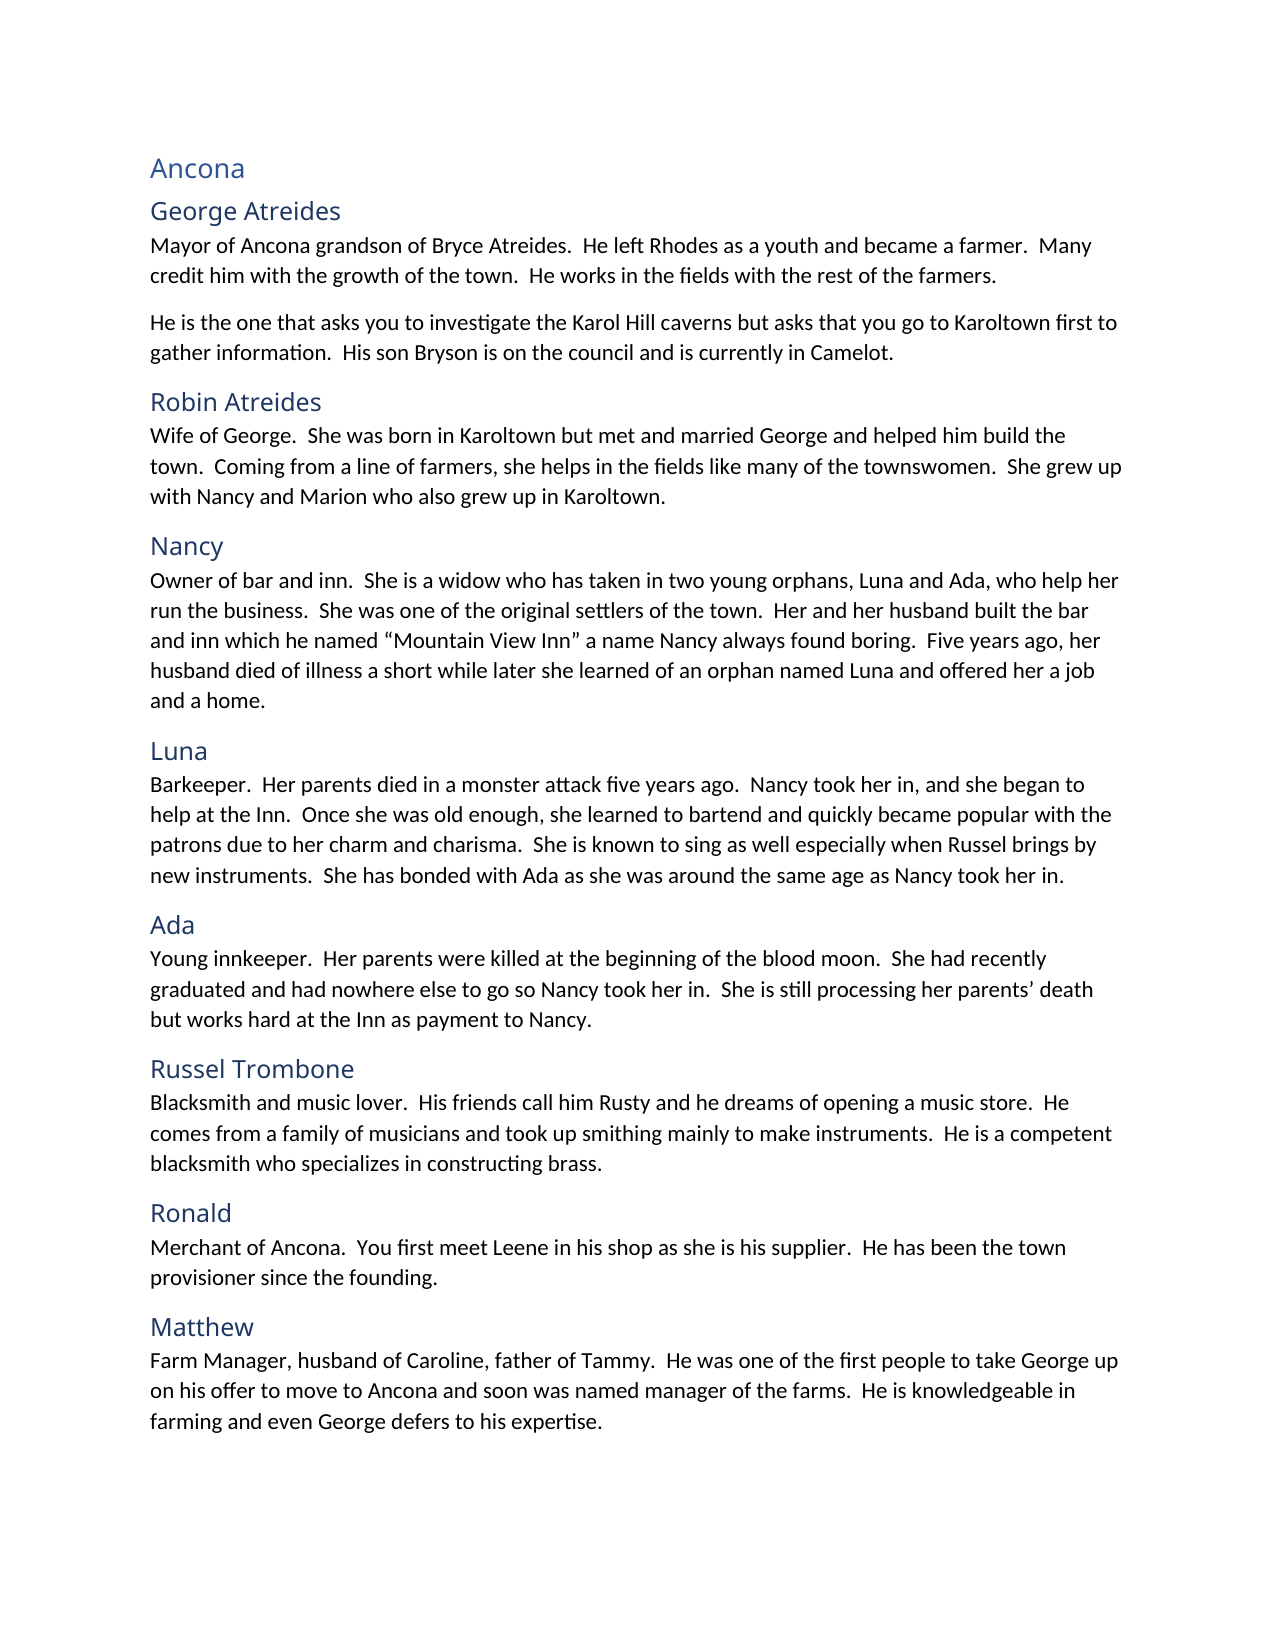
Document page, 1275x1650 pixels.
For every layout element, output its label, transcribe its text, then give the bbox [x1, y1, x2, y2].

subtitle Russel Trombone [150, 1052, 1125, 1086]
text Blacksmith and music lover. His friends call him Rusty and he dreams of opening a music store. He comes from a family of musicians and took up smithing mainly to make instruments. He is a competent blacksmith who specializes in constructing brass. [150, 1088, 1125, 1177]
subtitle George Atreides [150, 194, 1125, 228]
text Farm Manager, husband of Caroline, father of Tammy. He was one of the first people to take George up on his offer to move to Ancona and soon was named manager of the farms. He is knowledgeable in farming and even George defers to his expertise. [150, 1346, 1125, 1435]
text Wife of George. She was born in Karoltown but met and married George and helped him build the town. Coming from a line of farmers, she helps in the fields like many of the townswomen. She grew up with Nancy and Marion who also grew up in Karoltown. [150, 422, 1125, 510]
text Mayor of Ancona grandson of Bryce Atreides. He left Rhodes as a youth and became a farmer. Many credit him with the growth of the town. He works in the fields with the rest of the farmers. [150, 231, 1125, 289]
subtitle Luna [150, 733, 1125, 767]
subtitle Nancy [150, 529, 1125, 563]
text Owner of bar and inn. She is a widow who has taken in two young orphans, Luna and Ada, who help her run the business. She was one of the original settlers of the town. Her and her husband built the bar and inn which he named “Mountain View Inn” a name Nancy always found boring. Five years ago, her husband died of illness a short while later she learned of an orphan named Luna and offered her a job and a home. [150, 566, 1125, 714]
text He is the one that asks you to investigate the Karol Hill caverns but asks that you go to Karoltown first to gather information. His son Bryson is on the council and is currently in Camelot. [150, 308, 1125, 366]
subtitle Ancona [150, 150, 1125, 187]
subtitle Ronald [150, 1196, 1125, 1230]
text Merchant of Ancona. You first meet Leene in his shop as she is his supplier. He has been the town provisioner since the founding. [150, 1233, 1125, 1291]
subtitle Matthew [150, 1310, 1125, 1344]
text Young innkeeper. Her parents were killed at the beginning of the blood moon. She had recently graduated and had nowhere else to go so Nancy took her in. She is still processing her parents’ death but works hard at the Inn as payment to Nancy. [150, 944, 1125, 1033]
text Barkeeper. Her parents died in a monster attack five years ago. Nancy took her in, and she began to help at the Inn. Once she was old enough, she learned to bartend and quickly became popular with the patrons due to her charm and charisma. She is known to sing as well especially when Russel brings by new instruments. She has bonded with Ada as she was around the same age as Nancy took her in. [150, 770, 1125, 889]
subtitle Robin Atreides [150, 385, 1125, 419]
subtitle Ada [150, 908, 1125, 942]
